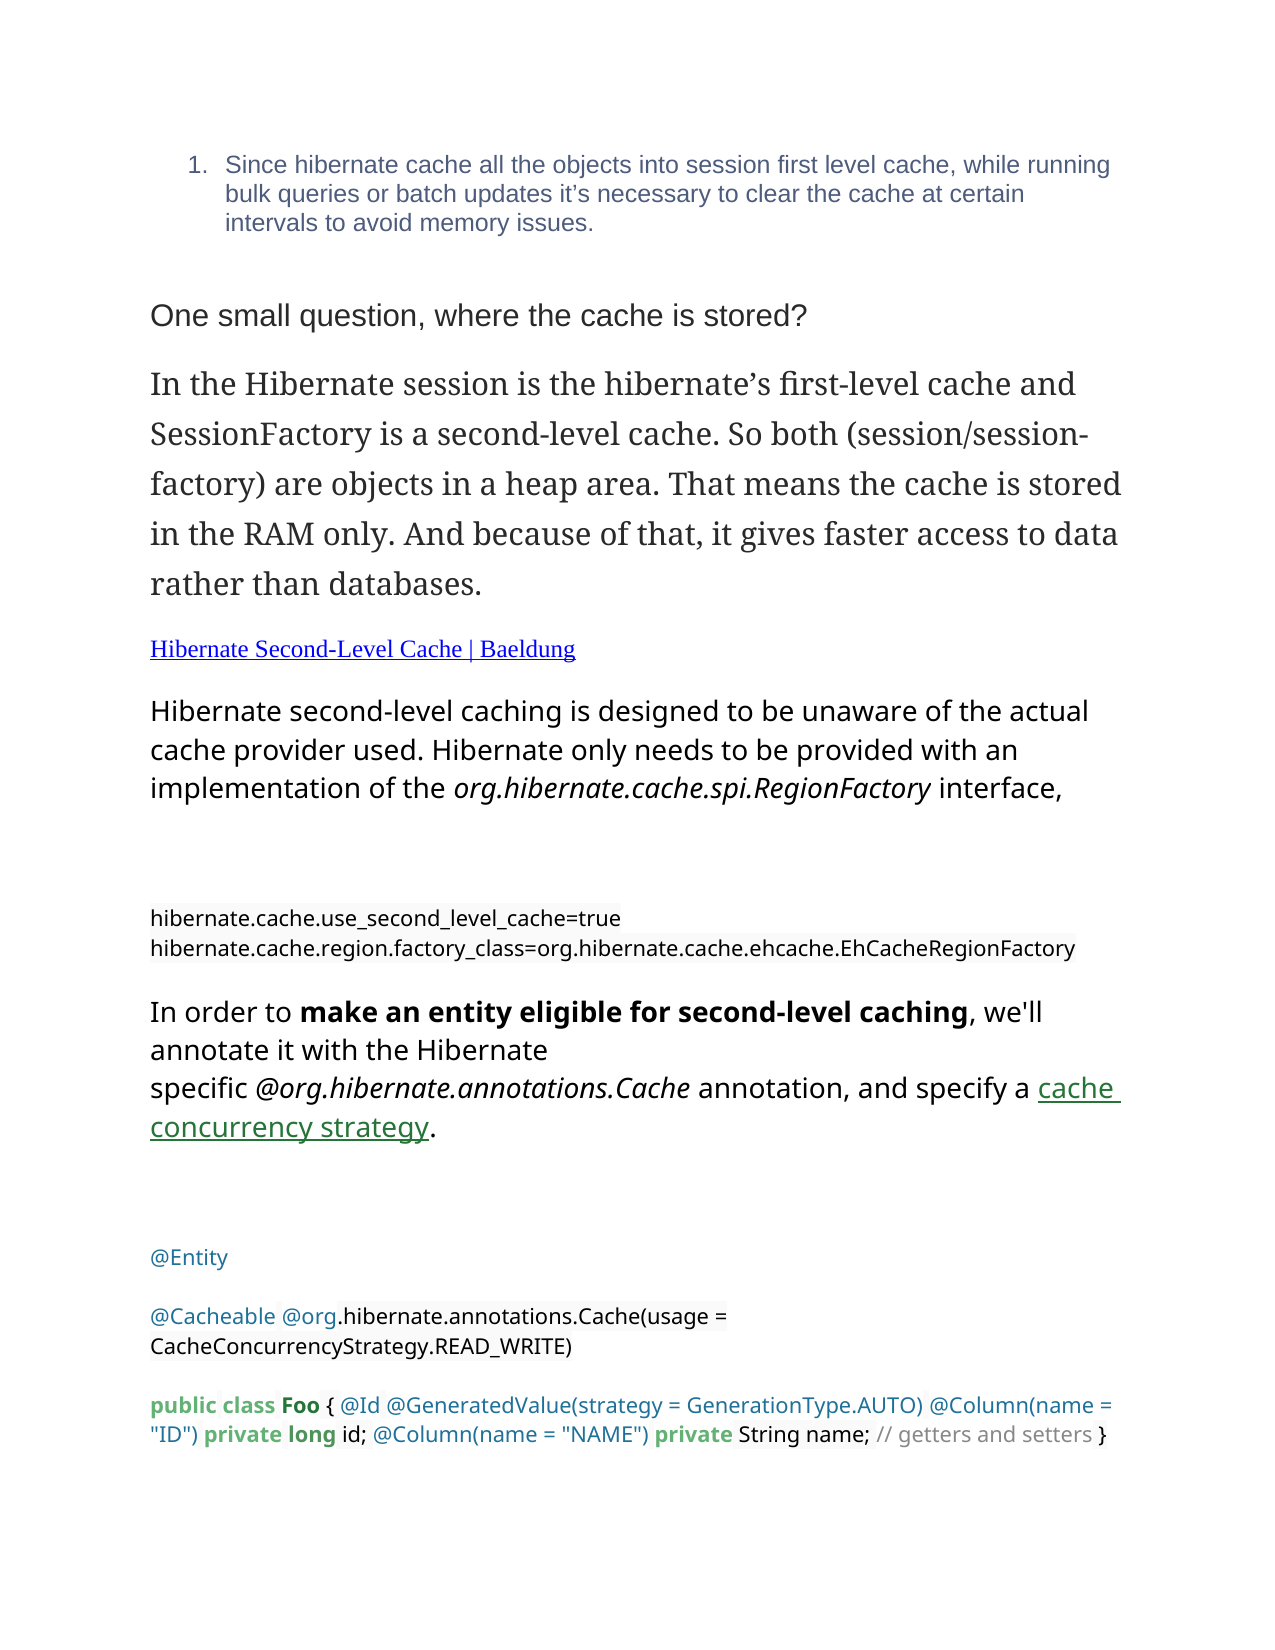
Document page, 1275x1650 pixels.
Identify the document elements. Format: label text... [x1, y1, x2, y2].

text @Entity [150, 1242, 1125, 1272]
text hibernate.cache.use_second_level_cache=true hibernate.cache.region.factory_class=org.hibernate.cache.ehcache.EhCacheRegionFactory [621, 903, 1125, 963]
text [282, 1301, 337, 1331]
text In the Hibernate session is the hibernate’s first-level cache and SessionFactory is a second-level cache. So both (session/session-factory) are objects in a heap area. That means the cache is stored in the RAM only. And because of that, it gives faster access to data rather than databases. [150, 354, 1125, 604]
text Hibernate Second-Level Cache | Baeldung [150, 634, 1125, 662]
subtitle One small question, where the cache is stored? [150, 296, 1125, 333]
text public class Foo { @Id @GeneratedValue(strategy = GenerationType.AUTO) @Column(name = "ID") private long id; @Column(name = "NAME") private String name; // getters and setters } [150, 1390, 1125, 1449]
list Since hibernate cache all the objects into session first level cache, while running bulk queries or batch updates it’s necessary to clear the cache at certain intervals to avoid memory issues. [187, 150, 1125, 236]
text In order to make an entity eligible for second-level caching, we'll annotate it with the Hibernate specific @org.hibernate.annotations.Cache annotation, and specify a cache concurrency strategy. [437, 992, 1125, 1145]
text @Cacheable @org.hibernate.annotations.Cache(usage = CacheConcurrencyStrategy.READ_WRITE) [572, 1301, 1125, 1361]
